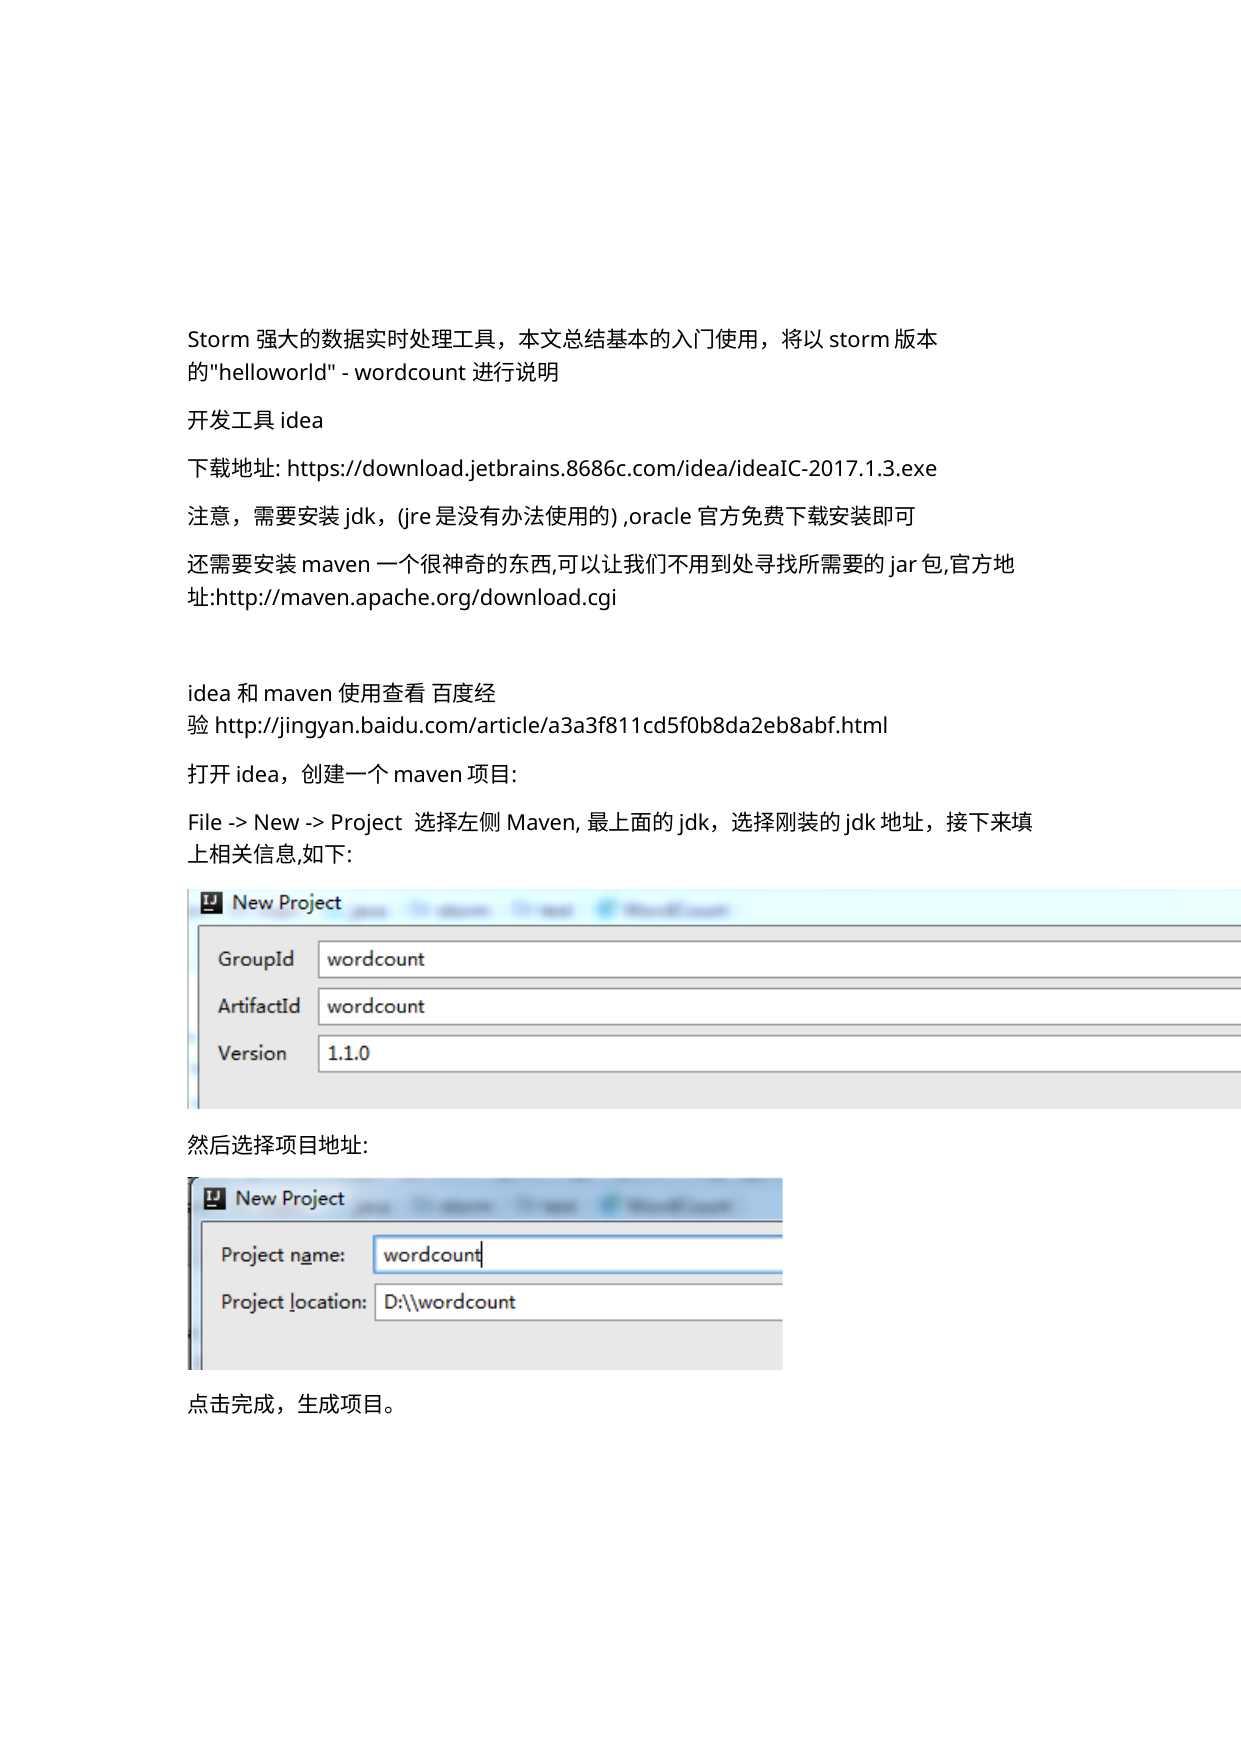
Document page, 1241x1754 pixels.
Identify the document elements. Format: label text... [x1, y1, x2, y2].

text 下载地址: https://download.jetbrains.8686c.com/idea/ideaIC-2017.1.3.exe [187, 451, 1053, 483]
text 打开idea，创建一个maven项目: [187, 756, 1053, 789]
text idea 和maven 使用查看 百度经验 http://jingyan.baidu.com/article/a3a3f811cd5f0b8da2eb8abf.html [187, 676, 1053, 741]
text 点击完成，生成项目。 [187, 1387, 1053, 1419]
text 注意，需要安装jdk，(jre是没有办法使用的) ,oracle 官方免费下载安装即可 [187, 499, 1053, 531]
picture [187, 1177, 783, 1370]
text File -> New -> Project 选择左侧 Maven, 最上面的jdk，选择刚装的jdk地址，接下来填上相关信息,如下: [187, 804, 1053, 869]
text Storm 强大的数据实时处理工具，本文总结基本的入门使用，将以storm版本的"helloworld" - wordcount 进行说明 [187, 322, 1053, 387]
picture [187, 889, 1241, 1109]
text 然后选择项目地址: [187, 1128, 1053, 1161]
text 开发工具 idea [187, 403, 1053, 435]
text 还需要安装maven 一个很神奇的东西,可以让我们不用到处寻找所需要的jar包,官方地址:http://maven.apache.org/download.cgi [187, 547, 1053, 612]
